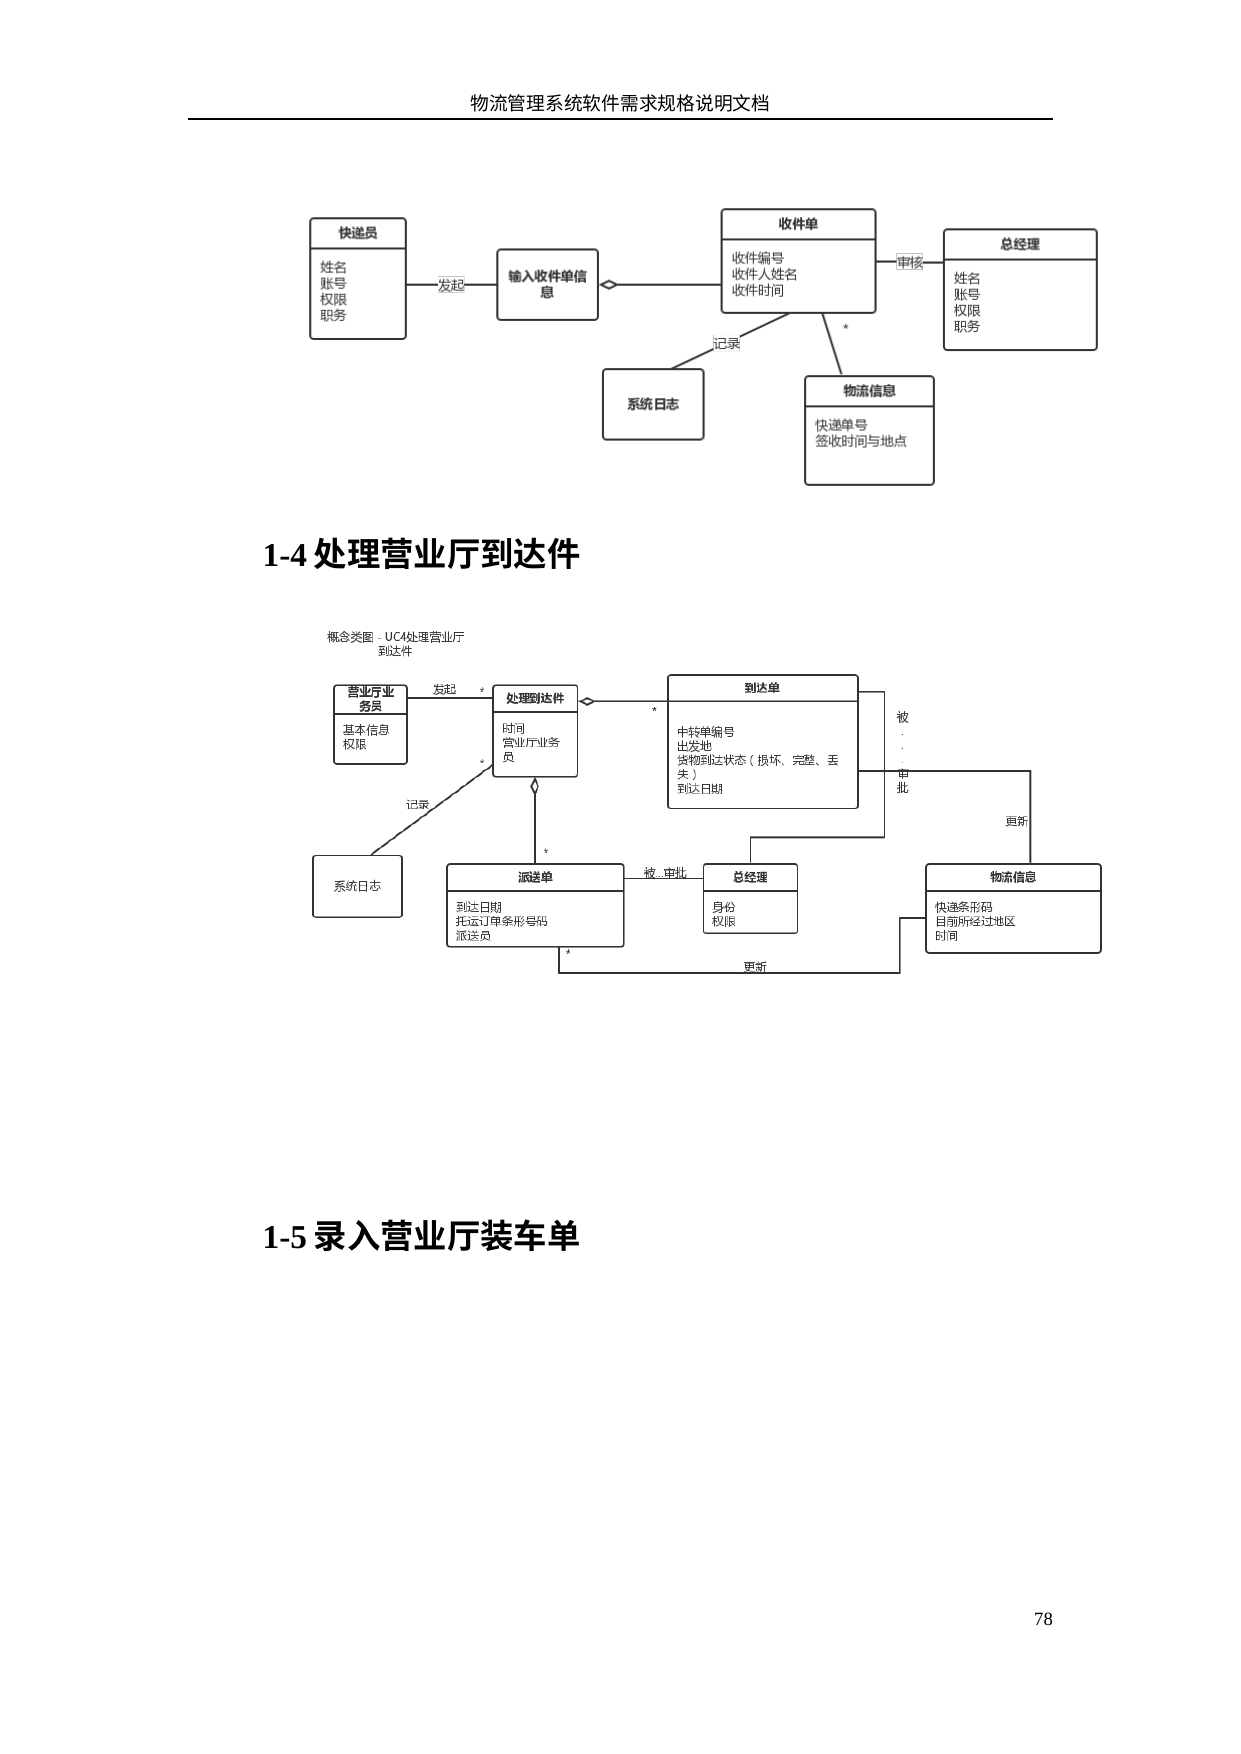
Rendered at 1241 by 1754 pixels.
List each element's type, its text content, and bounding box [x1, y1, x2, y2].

text 1-4处理营业厅到达件 [262, 519, 1053, 584]
text 1-5录入营业厅装车单 [262, 1202, 1053, 1267]
picture [262, 584, 1129, 1188]
picture [262, 162, 1129, 517]
